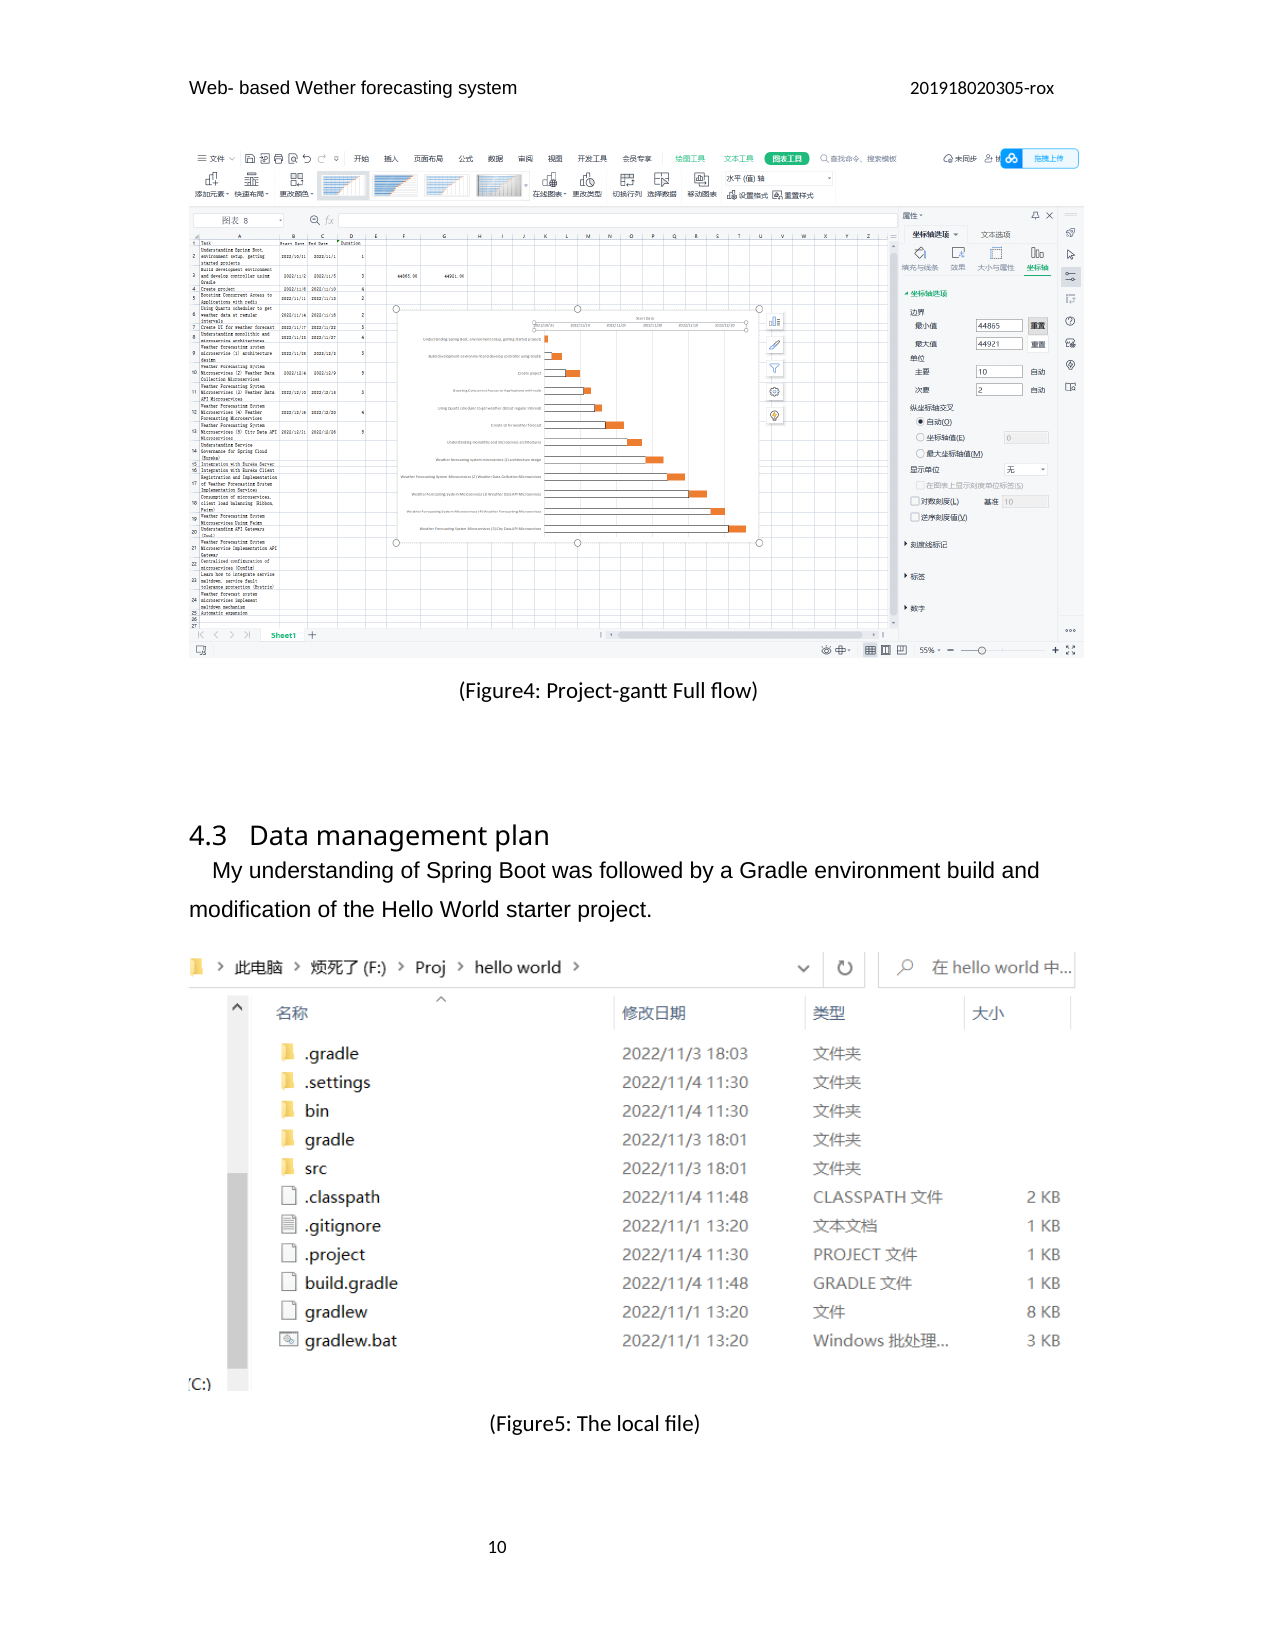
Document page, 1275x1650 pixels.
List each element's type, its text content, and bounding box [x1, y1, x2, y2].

text (Figure4: Project-gantt Full flow) [189, 676, 1086, 704]
subtitle Data management plan [189, 817, 1086, 854]
text (Figure5: The local file) [414, 1409, 1086, 1437]
picture [188, 952, 1086, 1391]
picture [188, 147, 1084, 658]
text My understanding of Spring Boot was followed by a Gradle environment build and modification of the Hello World starter project. [189, 857, 1086, 922]
